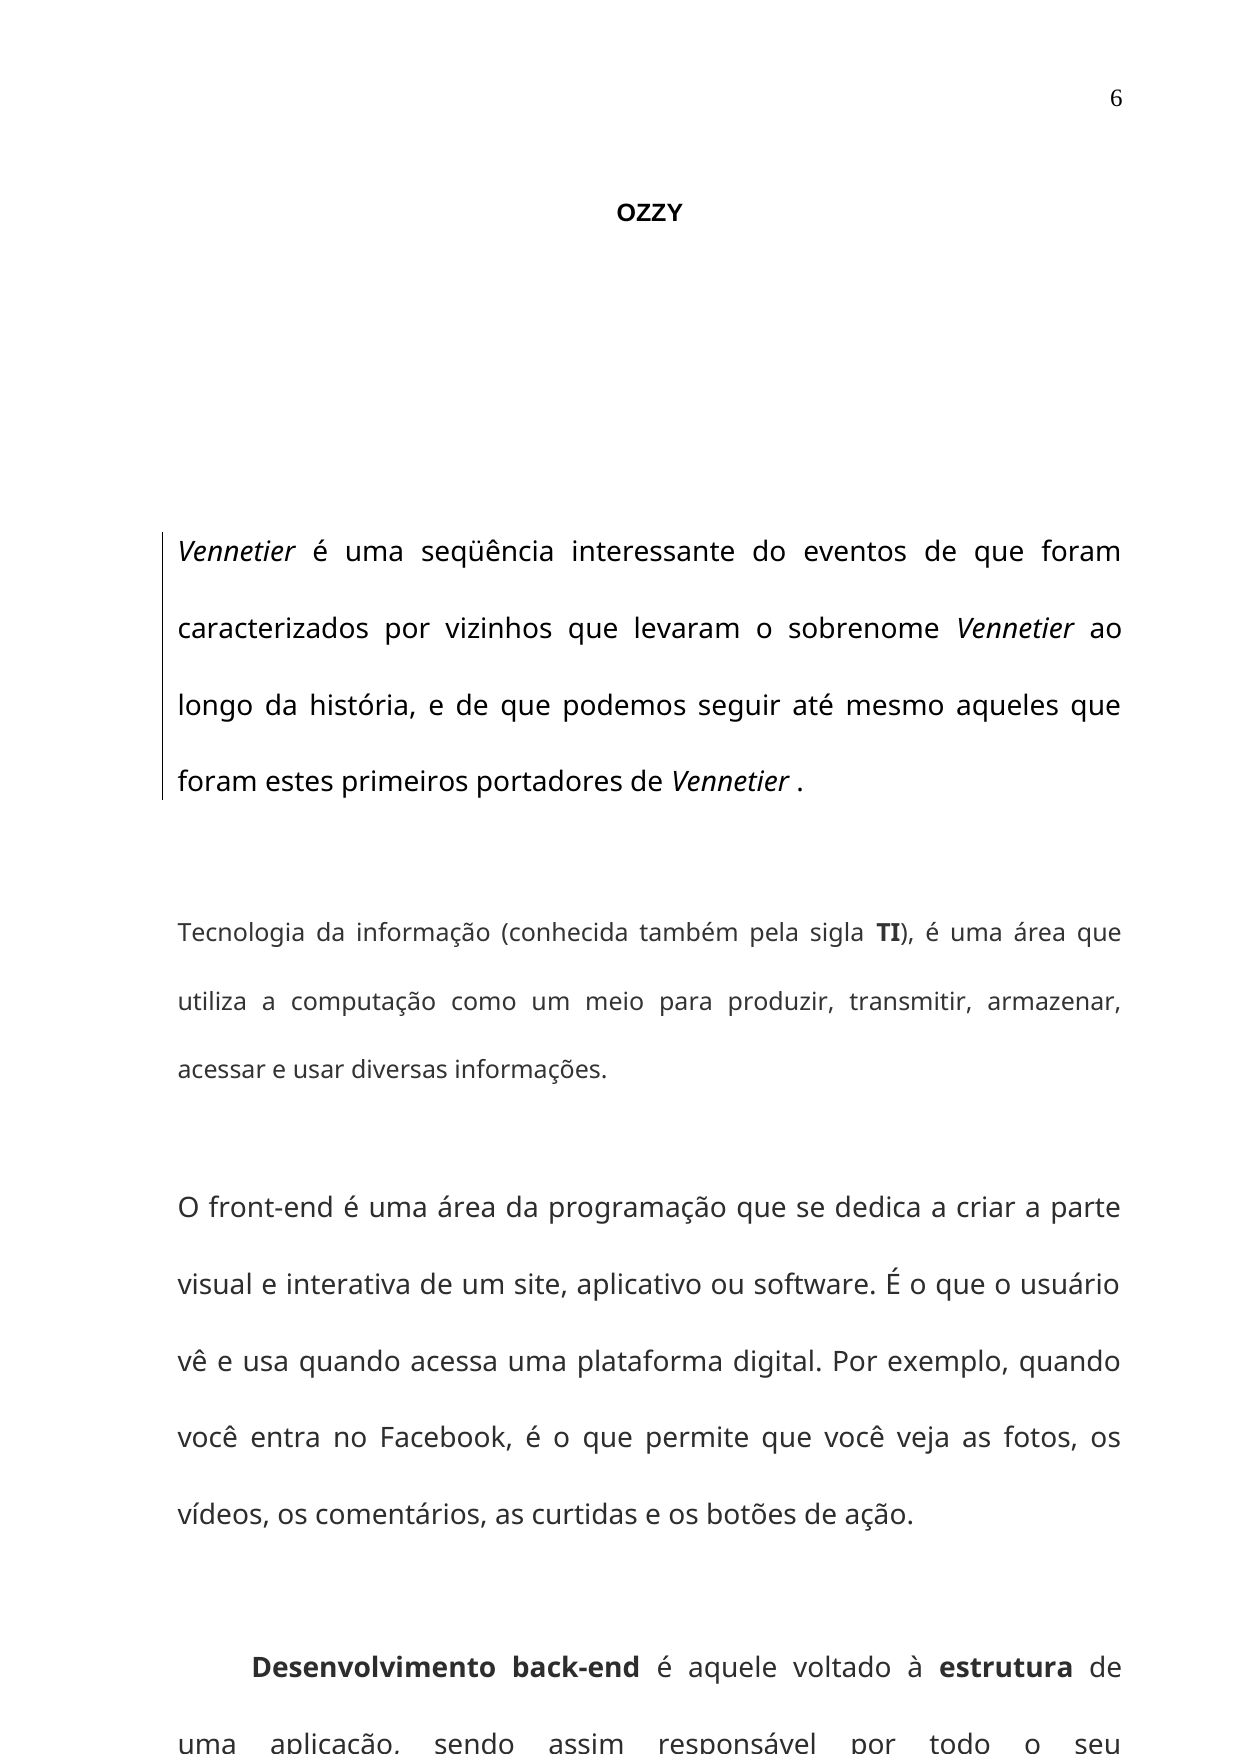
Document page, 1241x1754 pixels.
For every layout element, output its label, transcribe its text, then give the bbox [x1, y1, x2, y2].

text OZZY [177, 198, 1122, 226]
